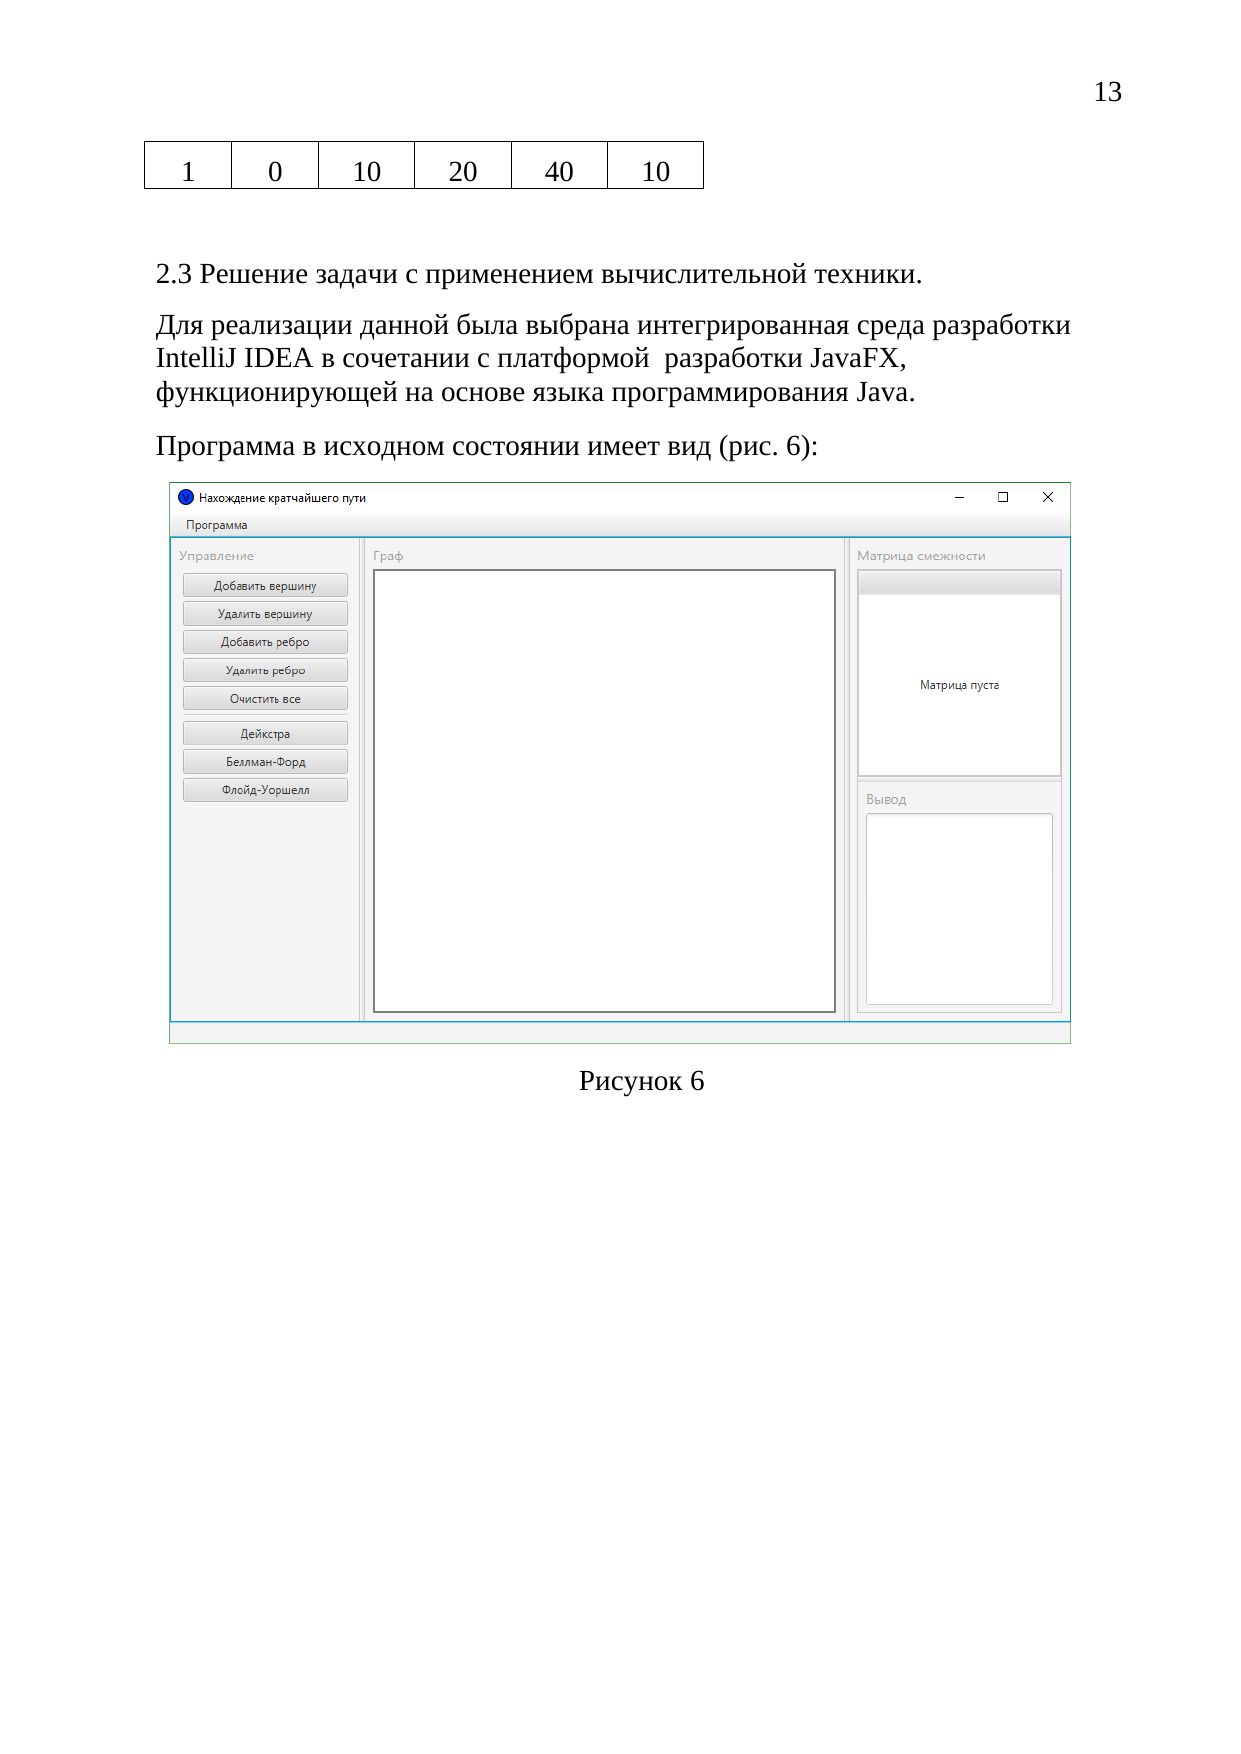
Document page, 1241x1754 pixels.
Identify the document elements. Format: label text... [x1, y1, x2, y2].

text Для реализации данной была выбрана интегрированная среда разработки IntelliJ IDEA в сочетании с платформой разработки JavaFX, функционирующей на основе языка программирования Java. [156, 307, 1122, 408]
picture [169, 1023, 1071, 1044]
table_cell 0 [232, 142, 318, 188]
text Программа в исходном состоянии имеет вид (рис. 6): [156, 428, 1122, 462]
picture [169, 482, 1071, 536]
table_cell 40 [512, 142, 607, 188]
table_cell 20 [415, 142, 511, 188]
subtitle 2.3 Решение задачи с применением вычислительной техники. [156, 256, 1122, 289]
table_cell 10 [608, 142, 703, 188]
table_cell 1 [145, 142, 231, 188]
picture [172, 539, 1071, 1020]
table_cell 10 [319, 142, 414, 188]
